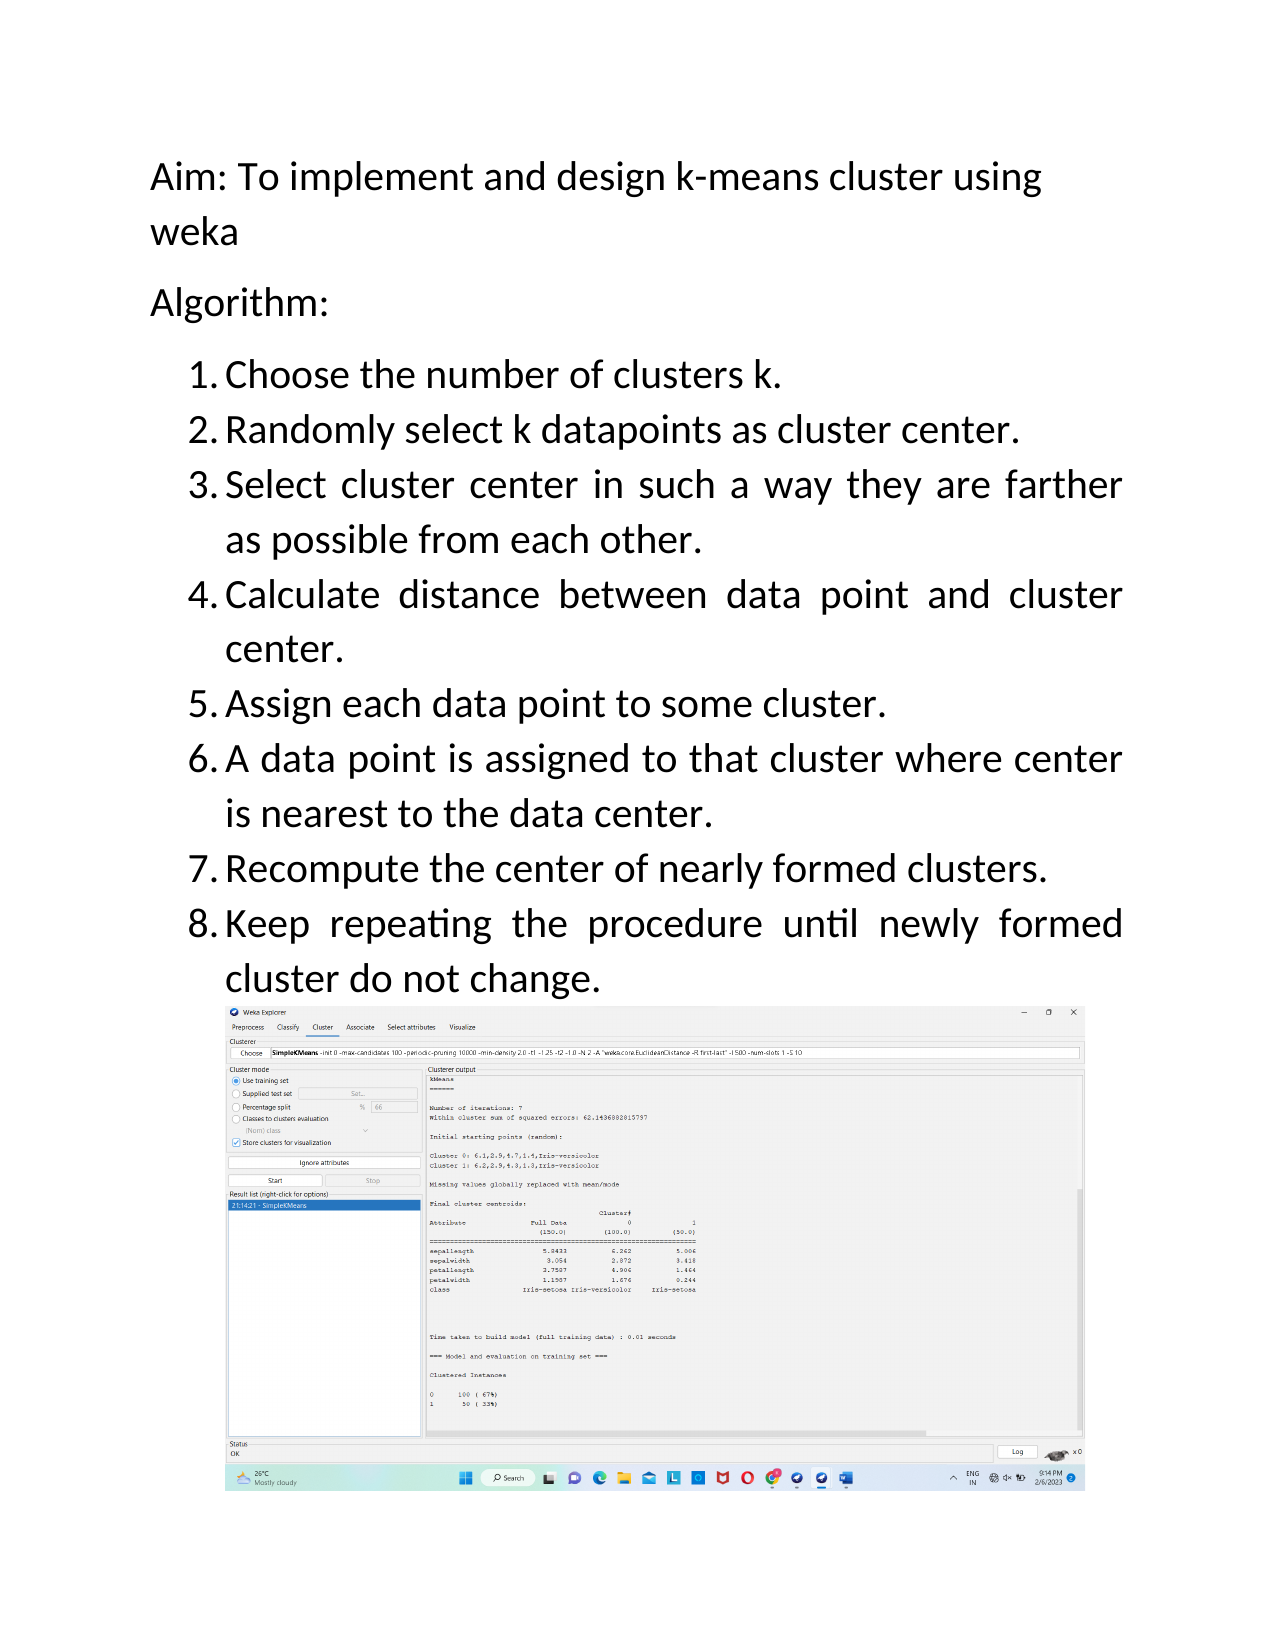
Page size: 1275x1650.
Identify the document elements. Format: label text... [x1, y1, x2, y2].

text Aim: To implement and design k-means cluster using weka [150, 150, 1125, 256]
list Select cluster center in such a way they are farther as possible from each other. [187, 458, 1125, 563]
list Assign each data point to some cluster. [187, 677, 1125, 728]
list Calculate distance between data point and cluster center. [187, 568, 1125, 673]
picture [225, 1006, 1086, 1491]
list Recompute the center of nearly formed clusters. [187, 842, 1125, 893]
list Choose the number of clusters k. [187, 348, 1125, 399]
text Algorithm: [150, 276, 1125, 327]
list A data point is assigned to that cluster where center is nearest to the data center. [187, 732, 1125, 838]
list Randomly select k datapoints as cluster center. [187, 403, 1125, 454]
list Keep repeating the procedure until newly formed cluster do not change. [187, 897, 1125, 1003]
